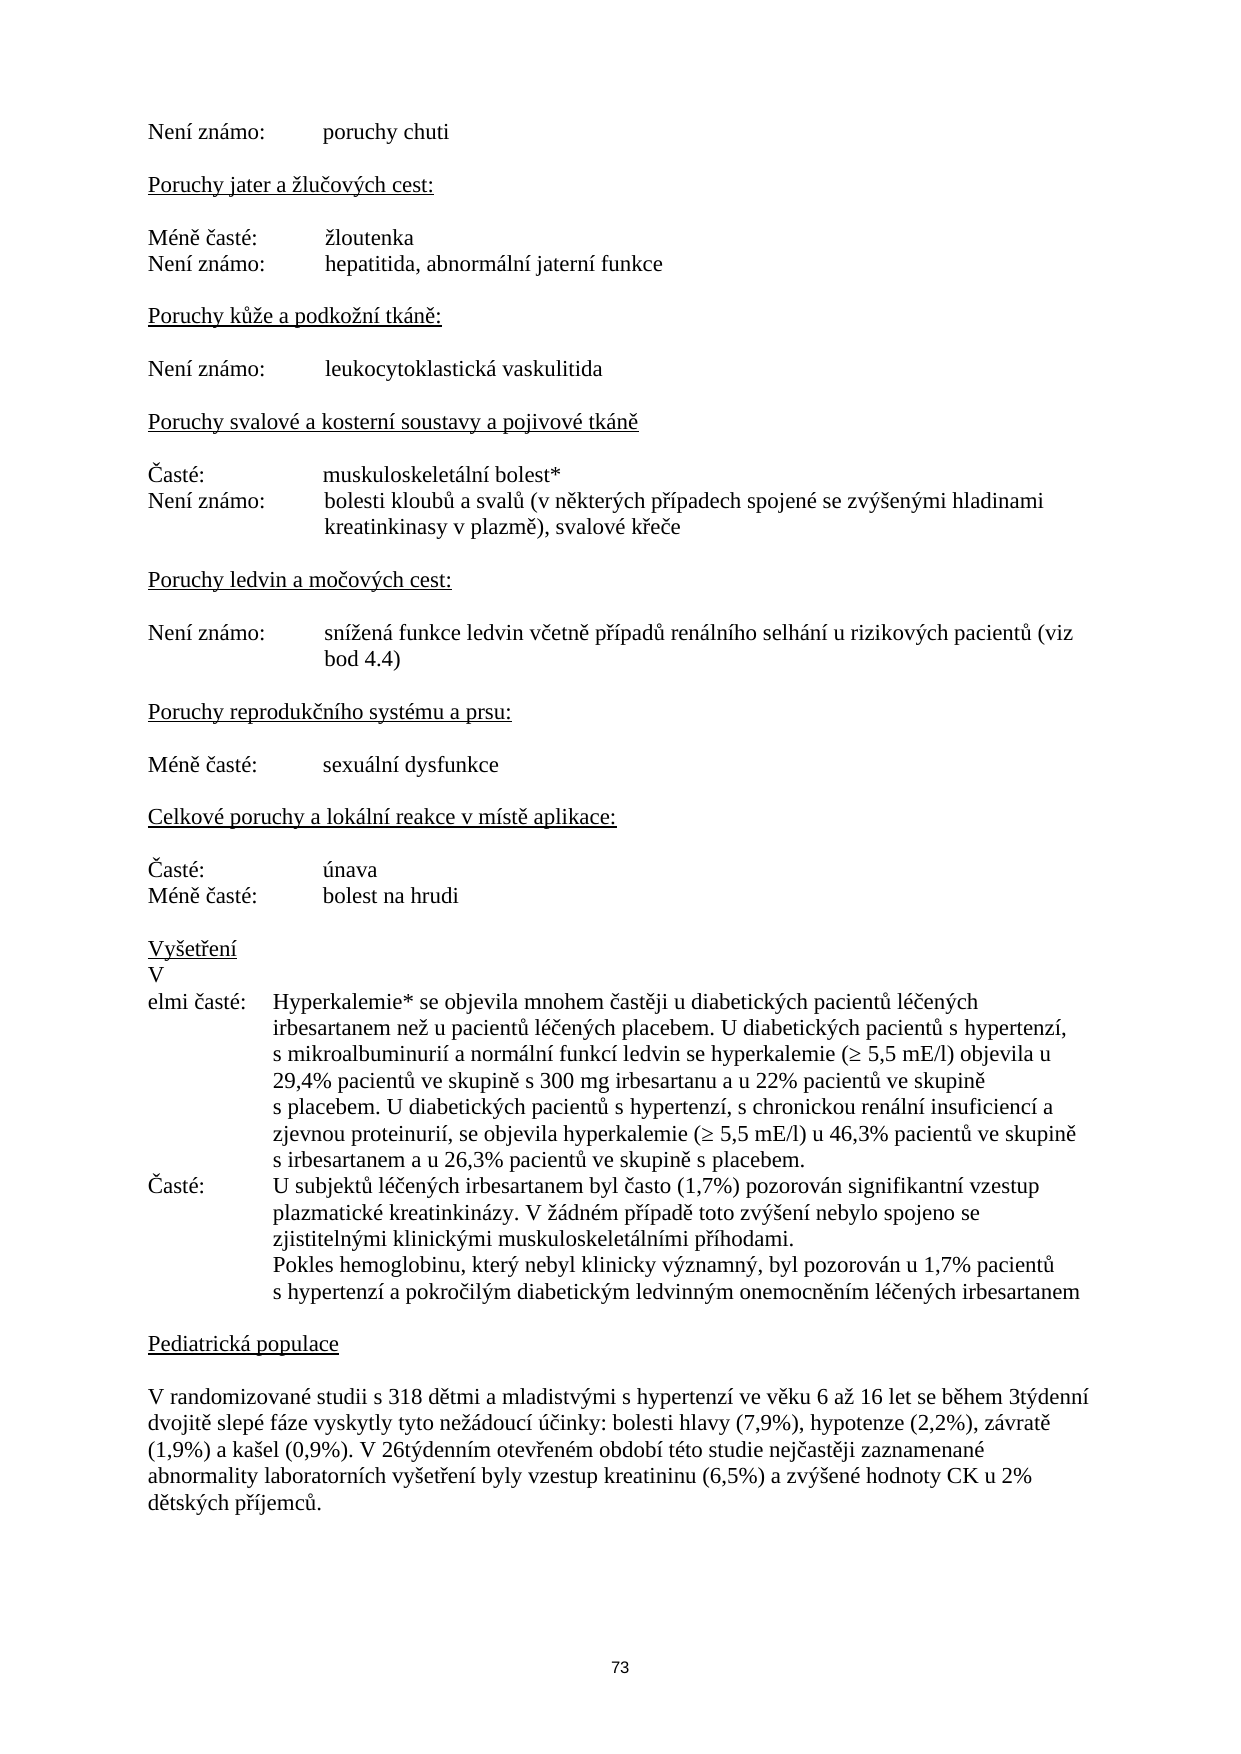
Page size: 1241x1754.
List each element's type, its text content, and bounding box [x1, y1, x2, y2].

text Poruchy kůže a podkožní tkáně: [148, 303, 1093, 329]
text Méně časté: sexuální dysfunkce [148, 751, 1093, 777]
text V [148, 961, 1093, 988]
text Časté: muskuloskeletální bolest* [148, 461, 1093, 487]
text Pediatrická populace [148, 1330, 1093, 1357]
text Není známo: snížená funkce ledvin včetně případů renálního selhání u rizikových pacientů (viz bod 4.4) [148, 619, 1093, 672]
text Méně časté: bolest na hrudi [148, 882, 1093, 909]
text Není známo: hepatitida, abnormální jaterní funkce [148, 250, 1093, 276]
text Časté: U subjektů léčených irbesartanem byl často (1,7%) pozorován signifikantní vzestup plazmatické kreatinkinázy. V žádném případě toto zvýšení nebylo spojeno se zjistitelnými klinickými muskuloskeletálními příhodami. [148, 1172, 1093, 1251]
text Není známo: poruchy chuti [148, 118, 1093, 144]
text V randomizované studii s 318 dětmi a mladistvými s hypertenzí ve věku 6 až 16 let se během 3týdenní dvojitě slepé fáze vyskytly tyto nežádoucí účinky: bolesti hlavy (7,9%), hypotenze (2,2%), závratě (1,9%) a kašel (0,9%). V 26týdenním otevřeném období této studie nejčastěji zaznamenané abnormality laboratorních vyšetření byly vzestup kreatininu (6,5%) a zvýšené hodnoty CK u 2% dětských příjemců. [148, 1383, 1093, 1515]
text Není známo: leukocytoklastická vaskulitida [148, 355, 1093, 382]
text Poruchy ledvin a močových cest: [148, 566, 1093, 592]
text Poruchy jater a žlučových cest: [148, 171, 1093, 197]
text Není známo: bolesti kloubů a svalů (v některých případech spojené se zvýšenými hladinami kreatinkinasy v plazmě), svalové křeče [148, 487, 1093, 540]
text Časté: únava [148, 856, 1093, 882]
text Méně časté: žloutenka [148, 223, 1093, 250]
text elmi časté: Hyperkalemie* se objevila mnohem častěji u diabetických pacientů léčených irbesartanem než u pacientů léčených placebem. U diabetických pacientů s hypertenzí, s mikroalbuminurií a normální funkcí ledvin se hyperkalemie (≥ 5,5 mE/l) objevila u 29,4% pacientů ve skupině s 300 mg irbesartanu a u 22% pacientů ve skupině s placebem. U diabetických pacientů s hypertenzí, s chronickou renální insuficiencí a zjevnou proteinurií, se objevila hyperkalemie (≥ 5,5 mE/l) u 46,3% pacientů ve skupině s irbesartanem a u 26,3% pacientů ve skupině s placebem. [148, 988, 1093, 1172]
text Vyšetření [148, 935, 1093, 961]
text Poruchy reprodukčního systému a prsu: [148, 698, 1093, 724]
text Celkové poruchy a lokální reakce v místě aplikace: [148, 803, 1093, 830]
text Pokles hemoglobinu, který nebyl klinicky významný, byl pozorován u 1,7% pacientů s hypertenzí a pokročilým diabetickým ledvinným onemocněním léčených irbesartanem [273, 1251, 1093, 1304]
text Poruchy svalové a kosterní soustavy a pojivové tkáně [148, 408, 1093, 434]
